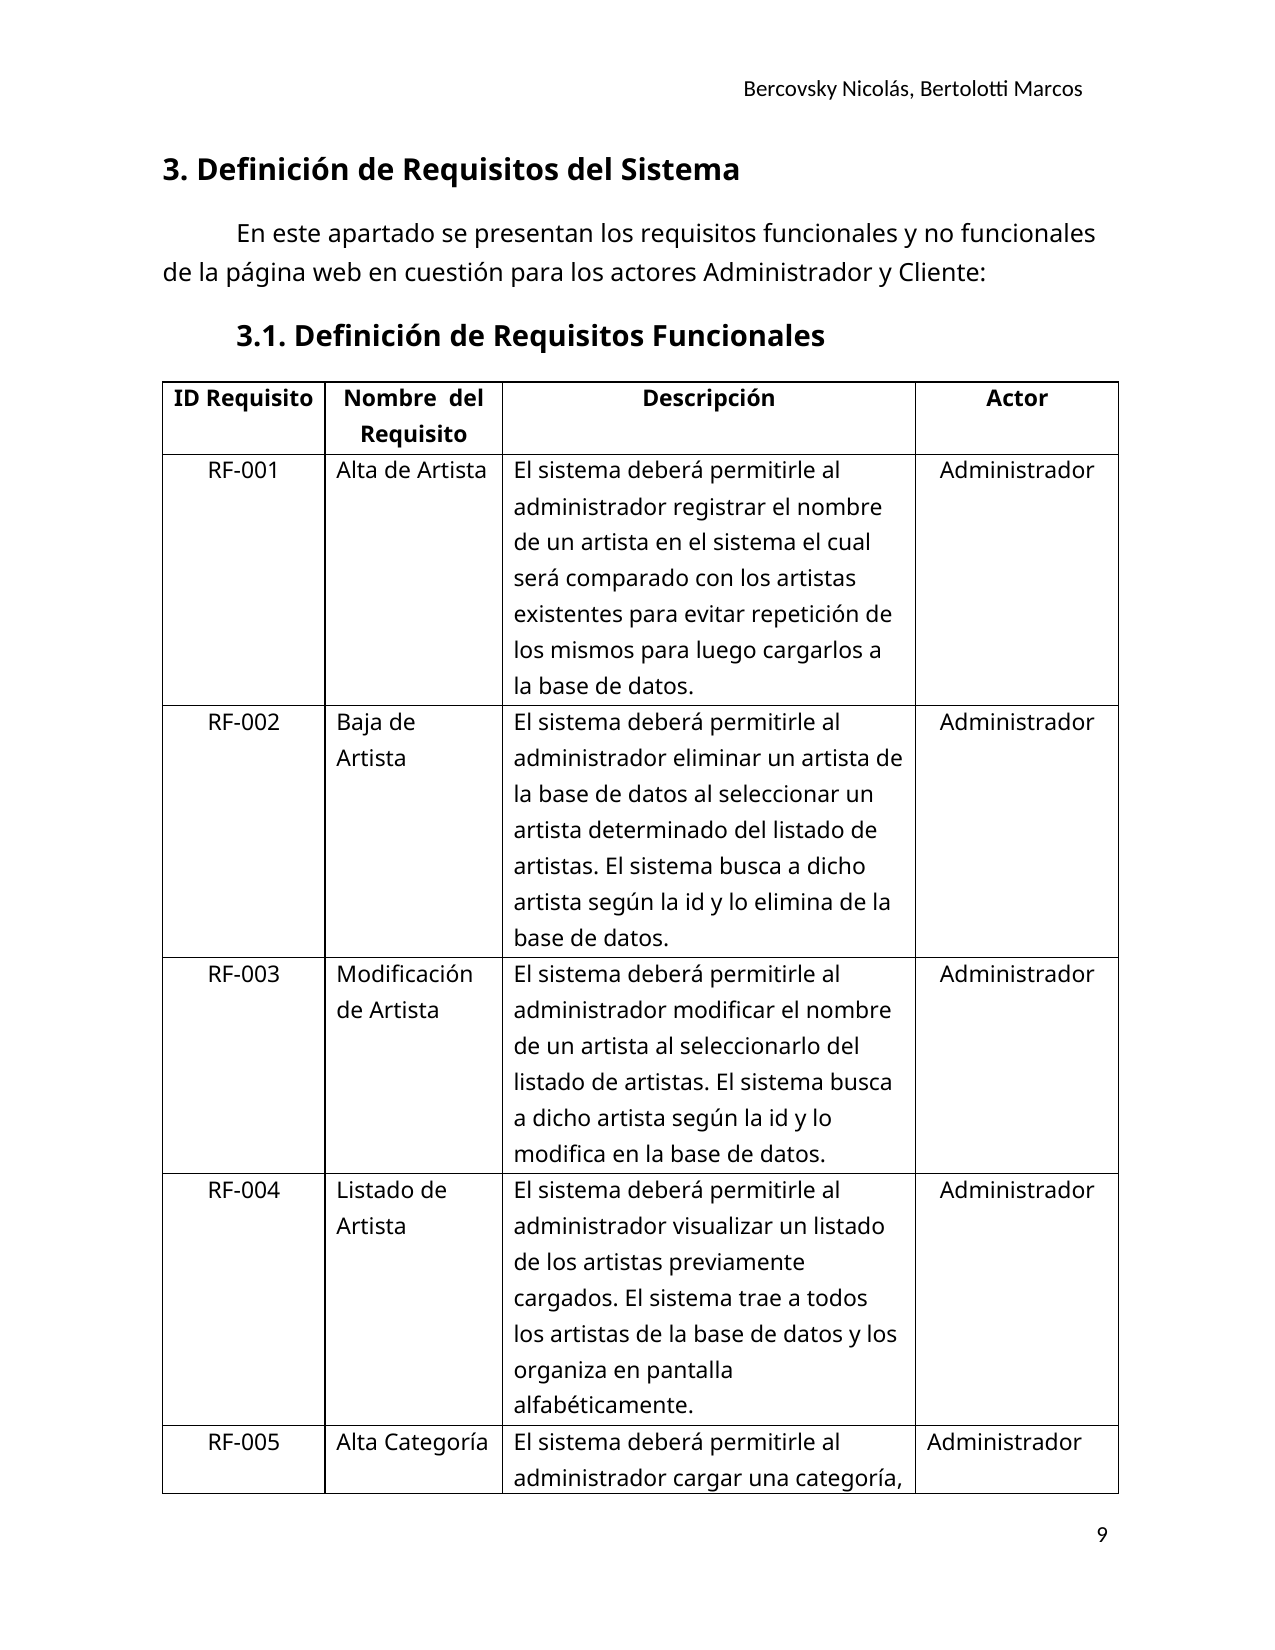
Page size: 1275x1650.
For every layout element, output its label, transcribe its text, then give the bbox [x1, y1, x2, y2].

table_cell El sistema deberá permitirle al administrador modificar el nombre de un artista al seleccionarlo del listado de artistas. El sistema busca a dicho artista según la id y lo modifica en la base de datos. [503, 958, 915, 1173]
table_header Actor [916, 383, 1118, 453]
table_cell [503, 1426, 915, 1493]
table_cell Baja de Artista [326, 706, 502, 957]
table_cell El sistema deberá permitirle al administrador eliminar un artista de la base de datos al seleccionar un artista determinado del listado de artistas. El sistema busca a dicho artista según la id y lo elimina de la base de datos. [503, 706, 915, 957]
table_header Nombre del Requisito [326, 383, 502, 453]
table_cell Administrador [916, 1174, 1118, 1424]
text 3.1. Definición de Requisitos Funcionales [162, 315, 1107, 354]
table_cell RF-001 [163, 455, 324, 705]
table_cell RF-003 [163, 958, 324, 1173]
table_header Descripción [503, 383, 915, 453]
table_cell RF-004 [163, 1174, 324, 1424]
text 3. Definición de Requisitos del Sistema [162, 148, 1107, 189]
table_cell El sistema deberá permitirle al administrador visualizar un listado de los artistas previamente cargados. El sistema trae a todos los artistas de la base de datos y los organiza en pantalla alfabéticamente. [503, 1174, 915, 1424]
table_cell Administrador [916, 706, 1118, 957]
table_header ID Requisito [163, 383, 324, 453]
table_cell Administrador [916, 455, 1118, 705]
text En este apartado se presentan los requisitos funcionales y no funcionales de la página web en cuestión para los actores Administrador y Cliente: [162, 216, 1107, 289]
table_cell Alta de Artista [326, 455, 502, 705]
table_cell Administrador [916, 958, 1118, 1173]
table_cell Listado de Artista [326, 1174, 502, 1424]
table_cell Alta Categoría [326, 1426, 502, 1493]
table_cell El sistema deberá permitirle al administrador registrar el nombre de un artista en el sistema el cual será comparado con los artistas existentes para evitar repetición de los mismos para luego cargarlos a la base de datos. [503, 455, 915, 705]
table_cell RF-002 [163, 706, 324, 957]
table_cell Modificación de Artista [326, 958, 502, 1173]
table_cell RF-005 [163, 1426, 324, 1493]
table_cell Administrador [916, 1426, 1118, 1493]
